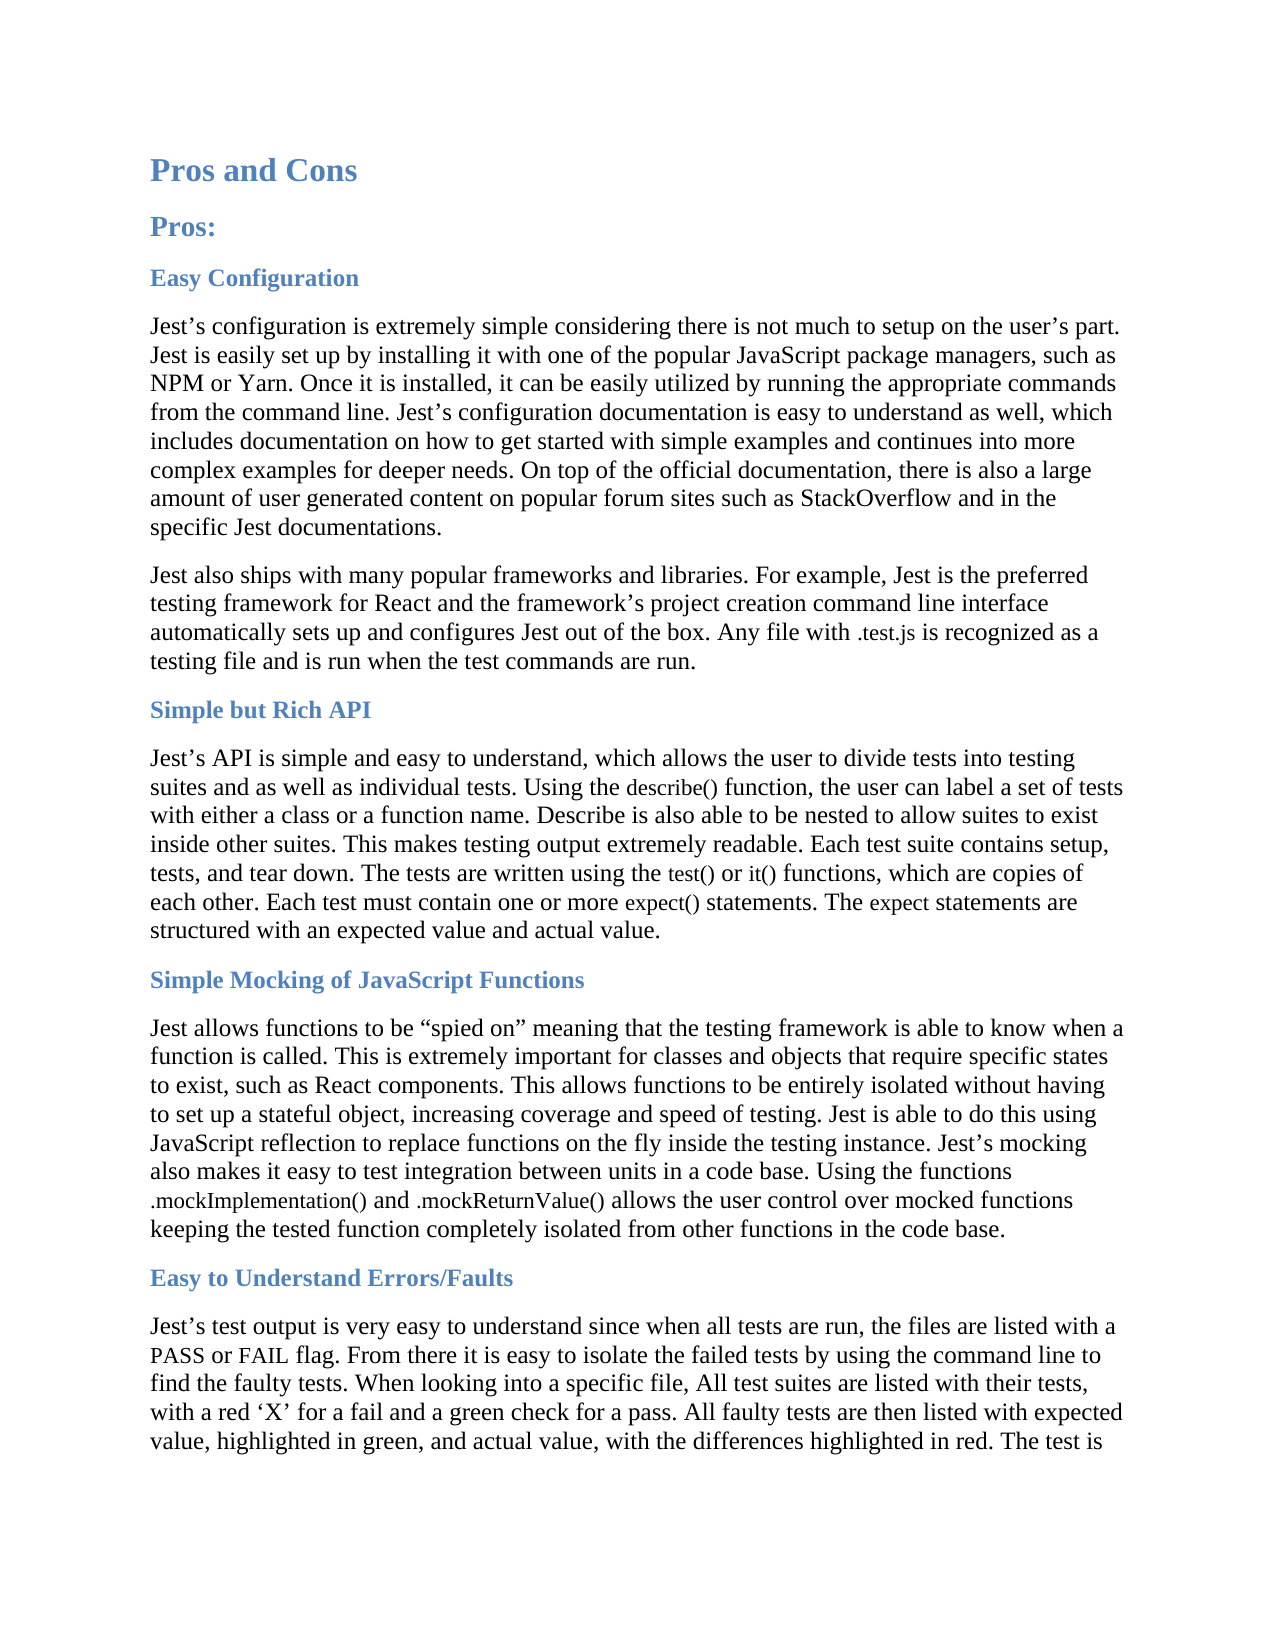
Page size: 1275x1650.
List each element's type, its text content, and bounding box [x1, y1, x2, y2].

subtitle Easy to Understand Errors/Faults [150, 1263, 1125, 1292]
subtitle Simple but Rich API [150, 696, 1125, 724]
subtitle Easy Configuration [150, 263, 1125, 292]
subtitle Pros and Cons [150, 150, 1125, 188]
subtitle Simple Mocking of JavaScript Functions [150, 965, 1125, 994]
text Jest’s configuration is extremely simple considering there is not much to setup on the user’s part. Jest is easily set up by installing it with one of the popular JavaScript package managers, such as NPM or Yarn. Once it is installed, it can be easily utilized by running the appropriate commands from the command line. Jest’s configuration documentation is easy to understand as well, which includes documentation on how to get started with simple examples and continues into more complex examples for deeper needs. On top of the official documentation, there is also a large amount of user generated content on popular forum sites such as StackOverflow and in the specific Jest documentations. [150, 311, 1125, 541]
text Jest allows functions to be “spied on” meaning that the testing framework is able to know when a function is called. This is extremely important for classes and objects that require specific states to exist, such as React components. This allows functions to be entirely isolated without having to set up a stateful object, increasing coverage and speed of testing. Jest is able to do this using JavaScript reflection to replace functions on the fly inside the testing instance. Jest’s mocking also makes it easy to test integration between units in a code base. Using the functions .mockImplementation() and .mockReturnValue() allows the user control over mocked functions keeping the tested function completely isolated from other functions in the code base. [150, 1013, 1125, 1243]
text Jest also ships with many popular frameworks and libraries. For example, Jest is the preferred testing framework for React and the framework’s project creation command line interface automatically sets up and configures Jest out of the box. Any file with .test.js is recognized as a testing file and is run when the test commands are run. [150, 560, 1125, 675]
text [150, 1311, 1125, 1455]
text Jest’s API is simple and easy to understand, which allows the user to divide tests into testing suites and as well as individual tests. Using the describe() function, the user can label a set of tests with either a class or a function name. Describe is also able to be nested to allow suites to exist inside other suites. This makes testing output extremely readable. Each test suite contains setup, tests, and tear down. The tests are written using the test() or it() functions, which are copies of each other. Each test must contain one or more expect() statements. The expect statements are structured with an expected value and actual value. [150, 743, 1125, 944]
subtitle Pros: [150, 209, 1125, 243]
